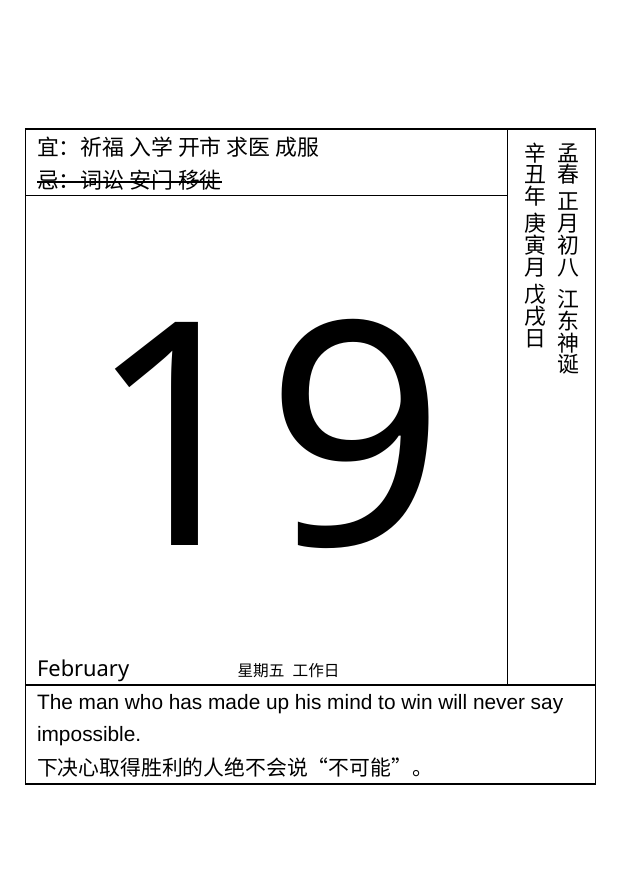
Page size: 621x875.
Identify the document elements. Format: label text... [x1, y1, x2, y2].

table_header 孟春 正月初八 江东神诞 辛丑年 庚寅月 戊戌日 [508, 130, 595, 684]
table_header 宜：祈福 入学 开市 求医 成服 忌：词讼 安门 移徙 [26, 130, 507, 195]
table_cell 19 February 星期五 工作日 [26, 196, 507, 684]
table_cell The man who has made up his mind to win will never say impossible. 下决心取得胜利的人绝不会说“不可能”。 [26, 686, 595, 783]
